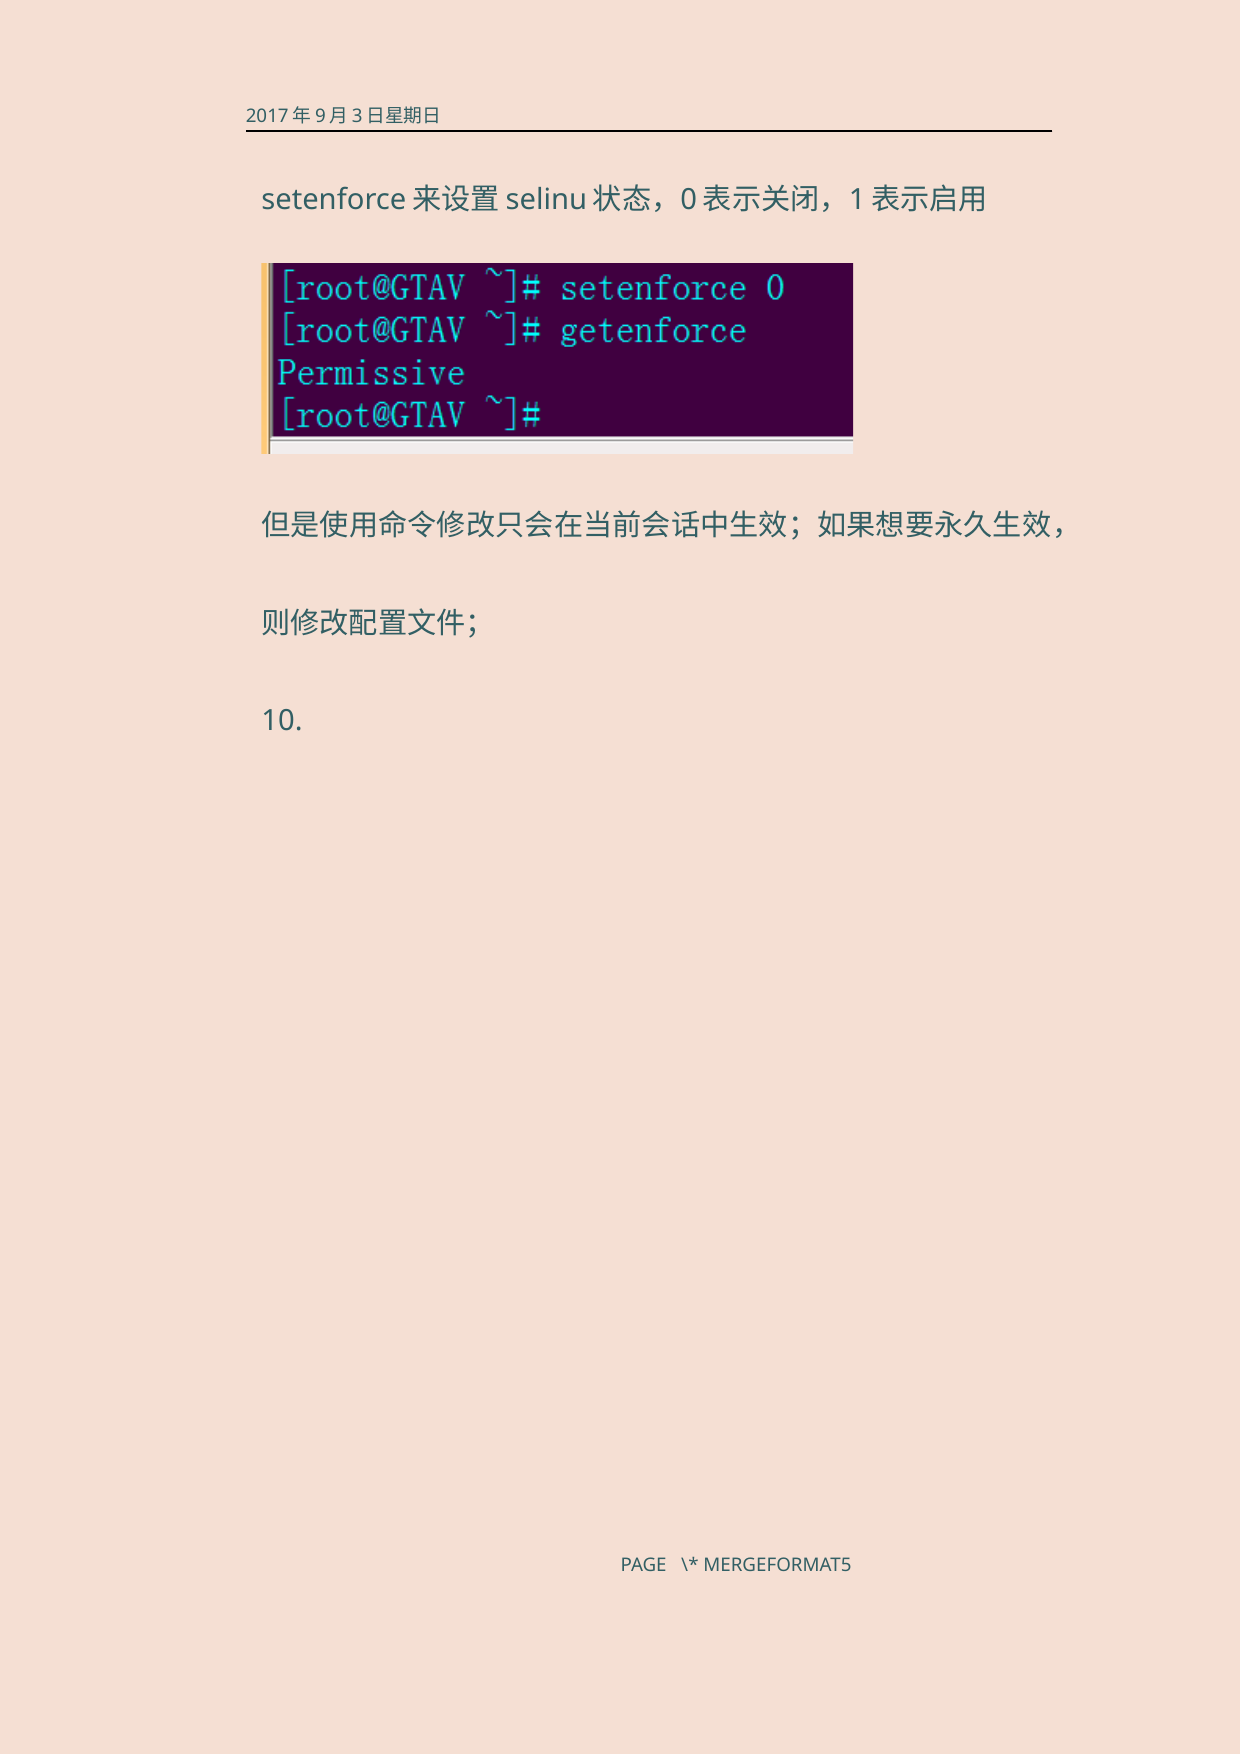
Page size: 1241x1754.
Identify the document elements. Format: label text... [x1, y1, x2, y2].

picture [261, 263, 854, 454]
list 使用getenforce命令查看当前selinux状态；使用setenforce来设置selinu状态，0表示关闭，1表示启用 [261, 164, 1052, 229]
list 但是使用命令修改只会在当前会话中生效；如果想要永久生效，则修改配置文件； [261, 490, 1052, 653]
